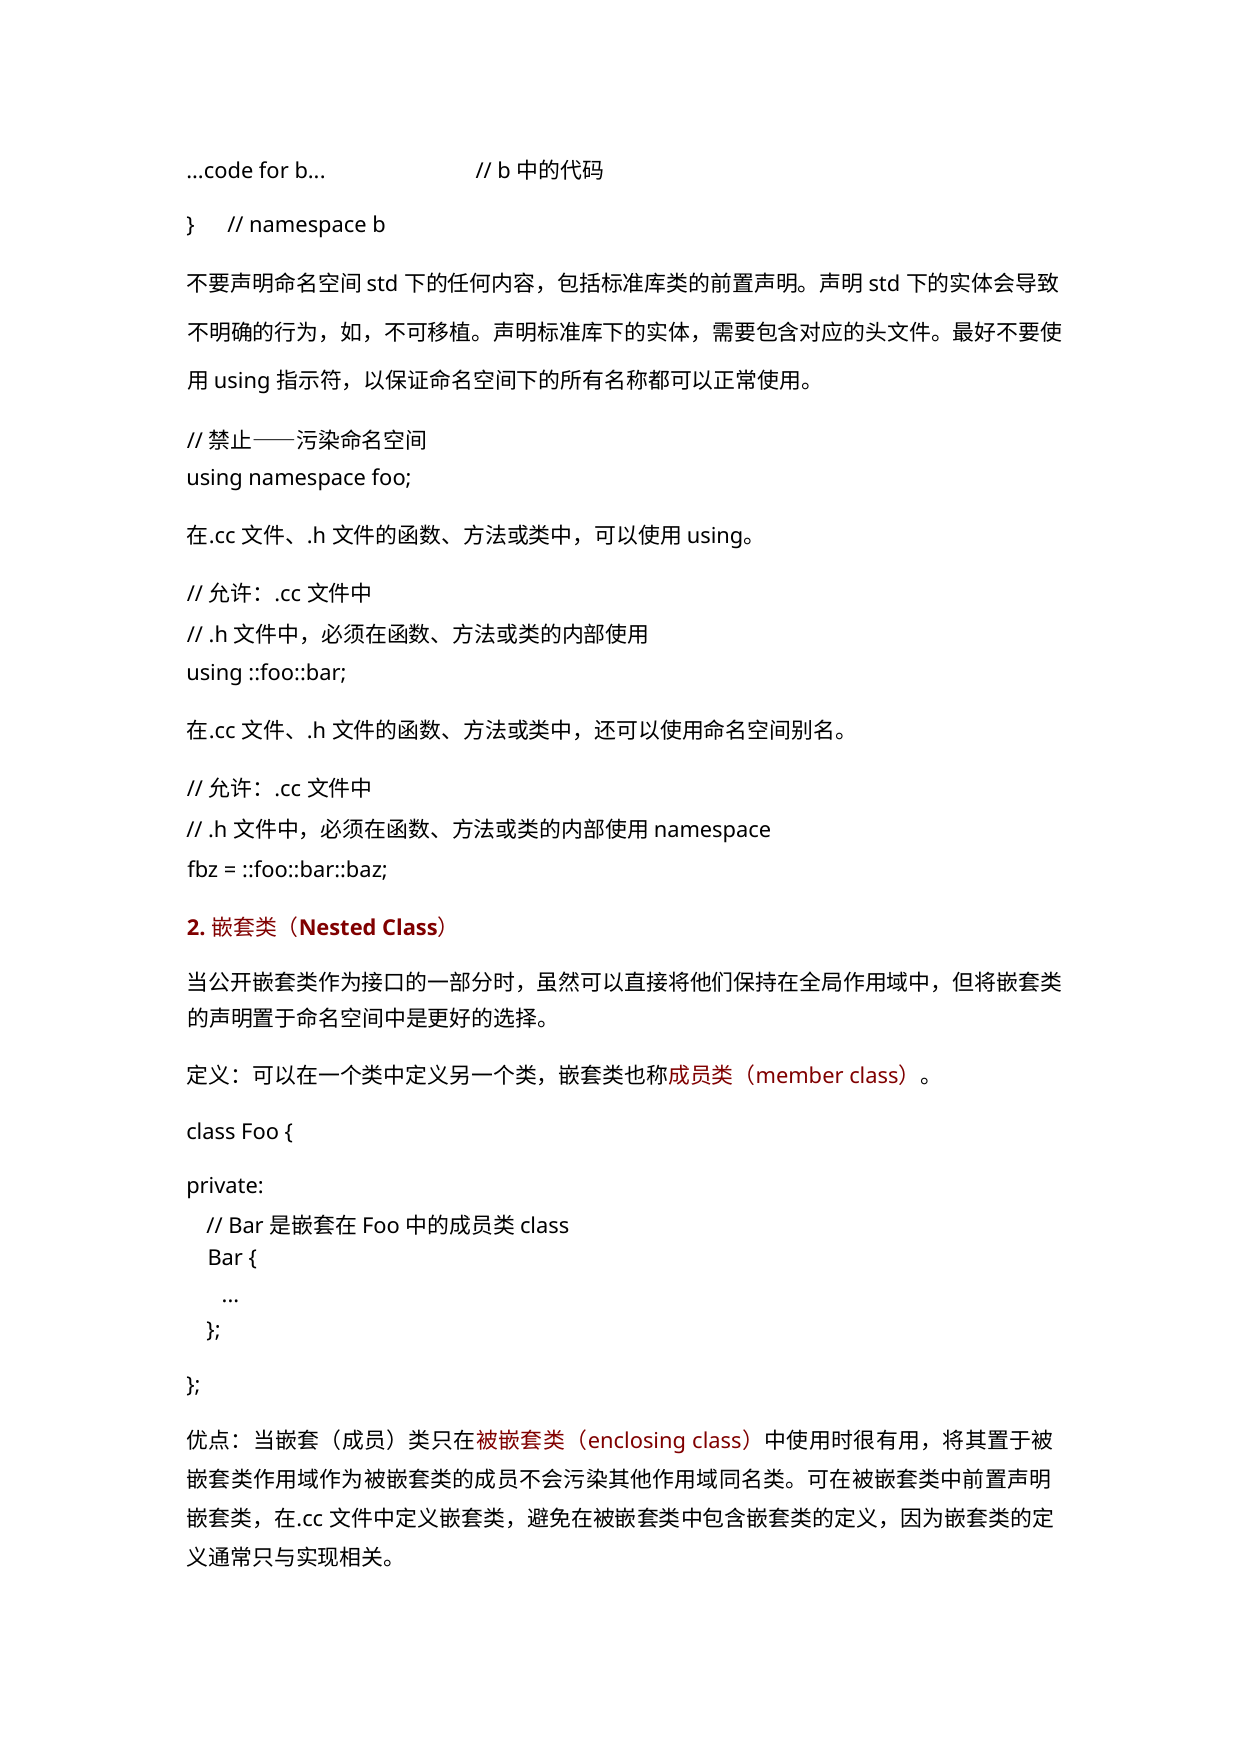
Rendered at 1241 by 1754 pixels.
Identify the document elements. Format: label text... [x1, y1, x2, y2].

text ...code for b... // b 中的代码 [186, 153, 1064, 184]
text private: [186, 1171, 1064, 1200]
text // 禁止——污染命名空间 [187, 423, 1064, 455]
text ... [221, 1279, 1064, 1308]
text }; [206, 1314, 1064, 1344]
text 当公开嵌套类作为接口的一部分时，虽然可以直接将他们保持在全局作用域中，但将嵌套类的声明置于命名空间中是更好的选择。 [187, 965, 1064, 1032]
text // 允许：.cc 文件中 [187, 771, 1064, 803]
text // .h 文件中，必须在函数、方法或类的内部使用 [187, 617, 1064, 649]
text using namespace foo; [186, 462, 1064, 492]
text using ::foo::bar; [186, 657, 1064, 686]
text // Bar 是嵌套在 Foo 中的成员类 class Bar { [206, 1208, 577, 1271]
text // 允许：.cc 文件中 [187, 576, 1064, 608]
text 不要声明命名空间 std 下的任何内容，包括标准库类的前置声明。声明 std 下的实体会导致不明确的行为，如，不可移植。声明标准库下的实体，需要包含对应的头文件。最好不要使用 using 指示符，以保证命名空间下的所有名称都可以正常使用。 [187, 266, 1064, 395]
text 2. 嵌套类（Nested Class） [187, 910, 927, 942]
text class Foo { [186, 1116, 1064, 1146]
text 优点：当嵌套（成员）类只在被嵌套类（enclosing class）中使用时很有用，将其置于被嵌套类作用域作为被嵌套类的成员不会污染其他作用域同名类。可在被嵌套类中前置声明嵌套类，在.cc 文件中定义嵌套类，避免在被嵌套类中包含嵌套类的定义，因为嵌套类的定义通常只与实现相关。 [186, 1423, 1054, 1572]
text 在.cc 文件、.h 文件的函数、方法或类中，还可以使用命名空间别名。 [187, 713, 1064, 745]
text // .h 文件中，必须在函数、方法或类的内部使用 namespace fbz = ::foo::bar::baz; [186, 812, 782, 884]
text 定义：可以在一个类中定义另一个类，嵌套类也称成员类（member class）。 [187, 1058, 1064, 1090]
text }; [186, 1368, 1064, 1398]
text 在.cc 文件、.h 文件的函数、方法或类中，可以使用 using。 [187, 518, 1064, 550]
text } // namespace b [186, 209, 1064, 239]
